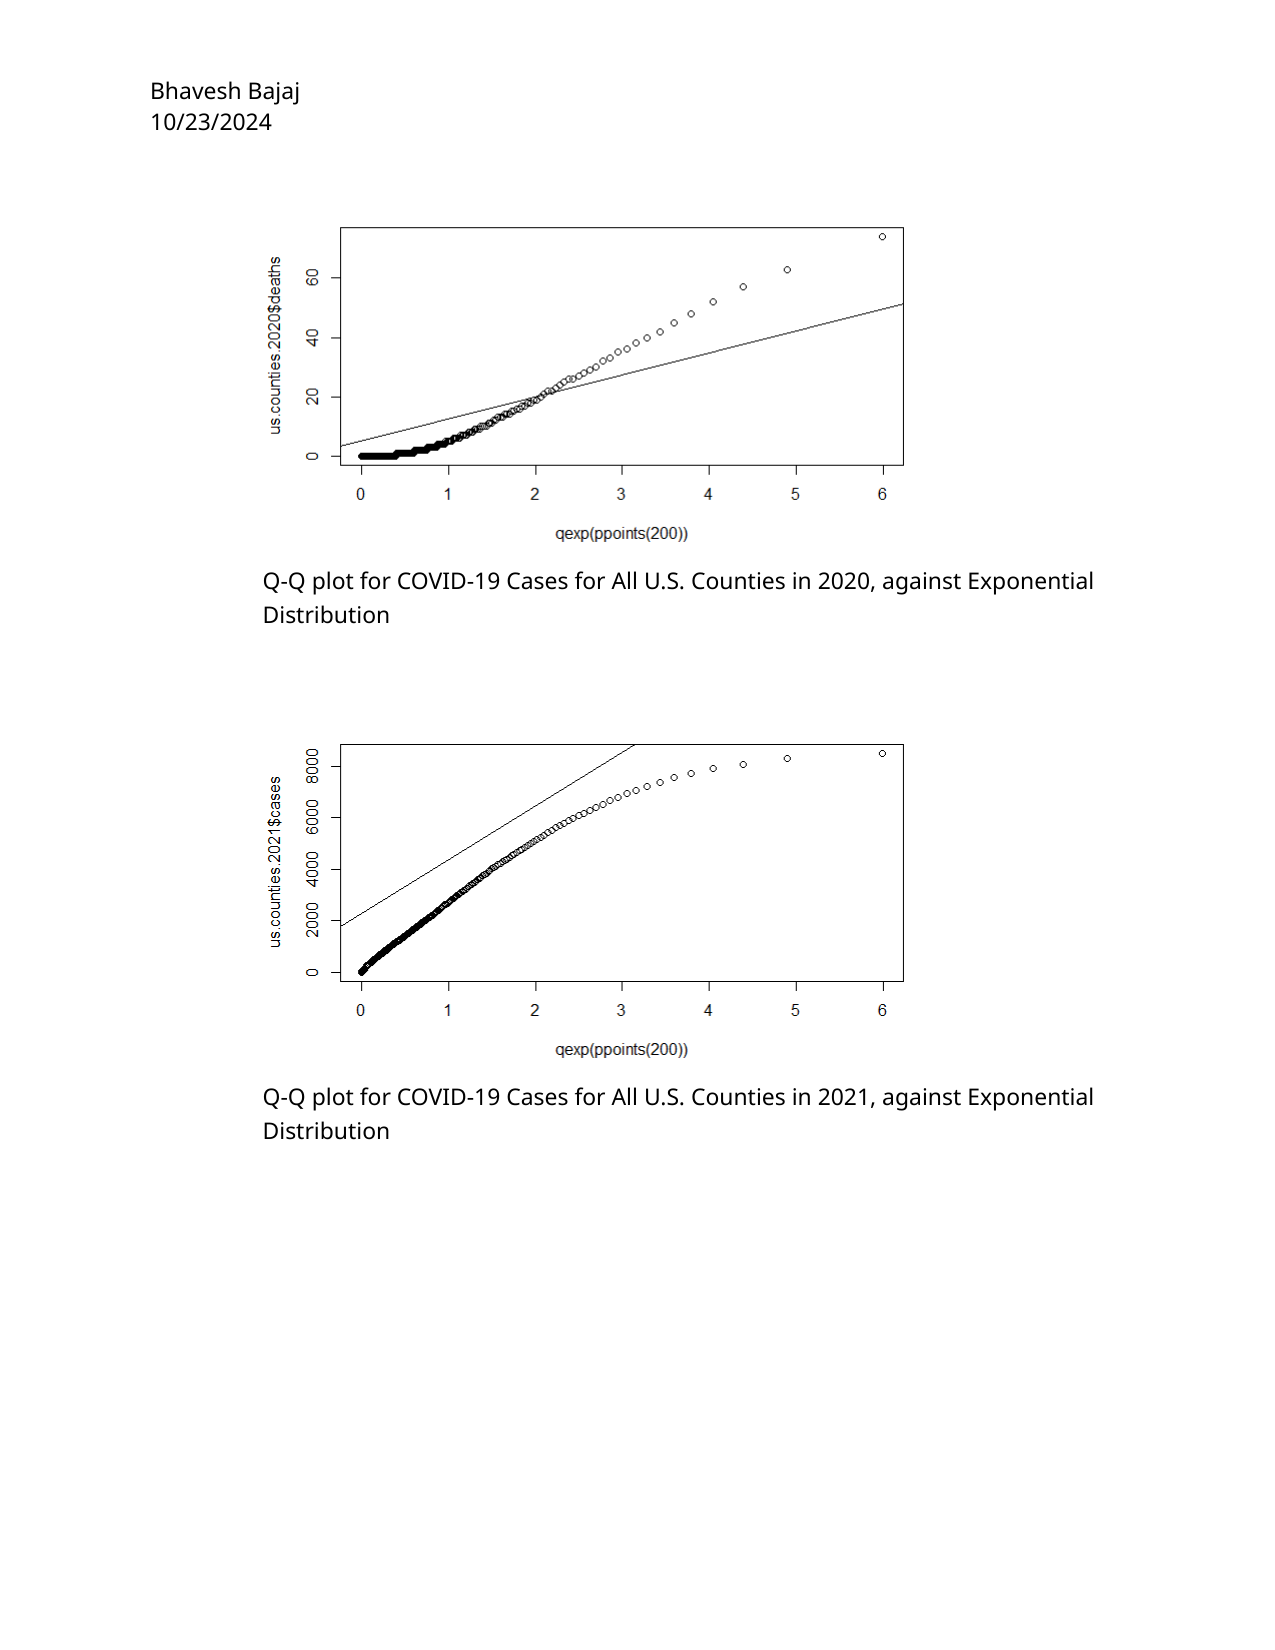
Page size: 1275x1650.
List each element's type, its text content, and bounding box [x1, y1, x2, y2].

picture [262, 150, 944, 563]
list Q-Q plot for COVID-19 Cases for All U.S. Counties in 2021, against Exponential Distribution [262, 1081, 1125, 1146]
picture [262, 666, 944, 1079]
list Q-Q plot for COVID-19 Cases for All U.S. Counties in 2020, against Exponential Distribution [262, 565, 1125, 630]
